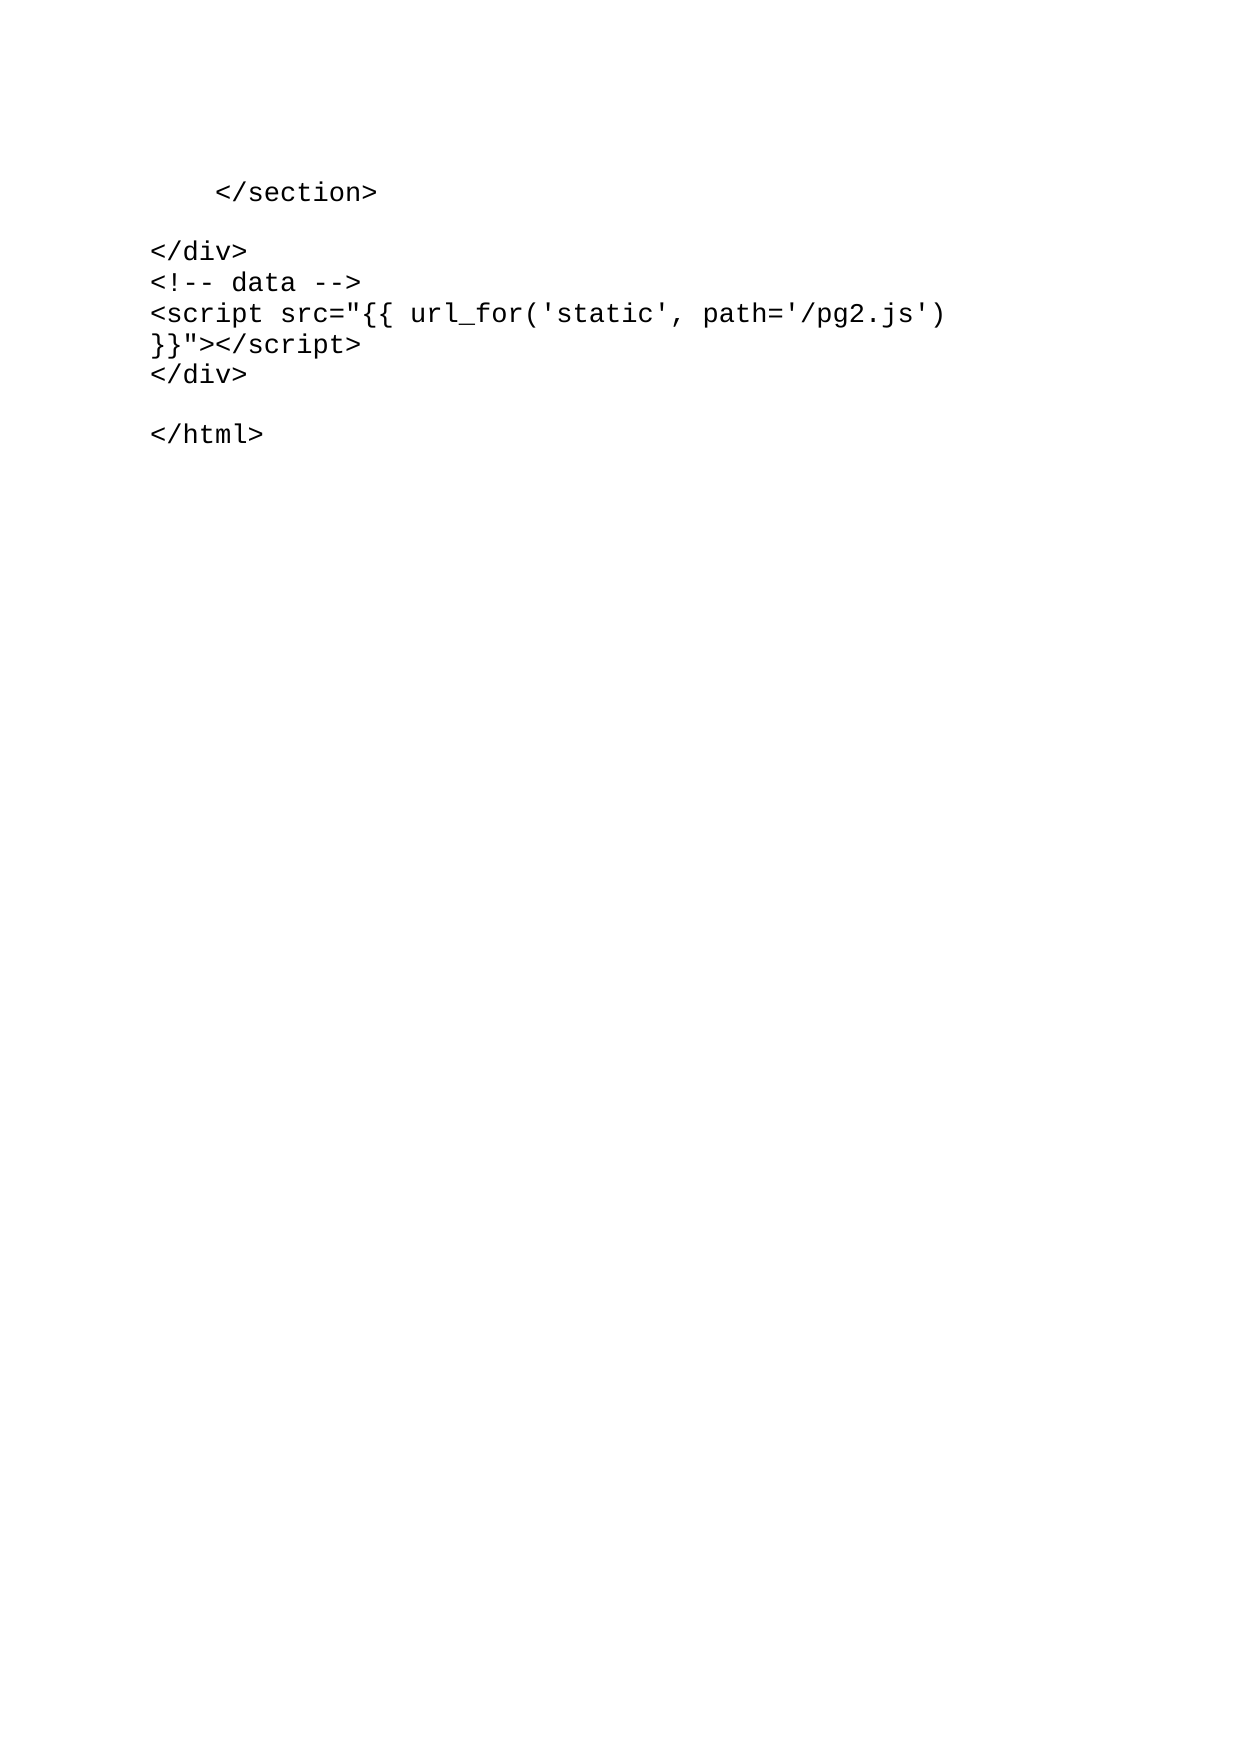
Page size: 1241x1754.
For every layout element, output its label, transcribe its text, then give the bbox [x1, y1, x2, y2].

text </html> [150, 421, 1090, 451]
text </div> [150, 238, 1090, 269]
text <script src="{{ url_for('static', path='/pg2.js') }}"></script> [150, 300, 1090, 361]
text </section> [150, 179, 1090, 209]
text </div> [150, 361, 1090, 392]
text <!-- data --> [150, 269, 1090, 300]
